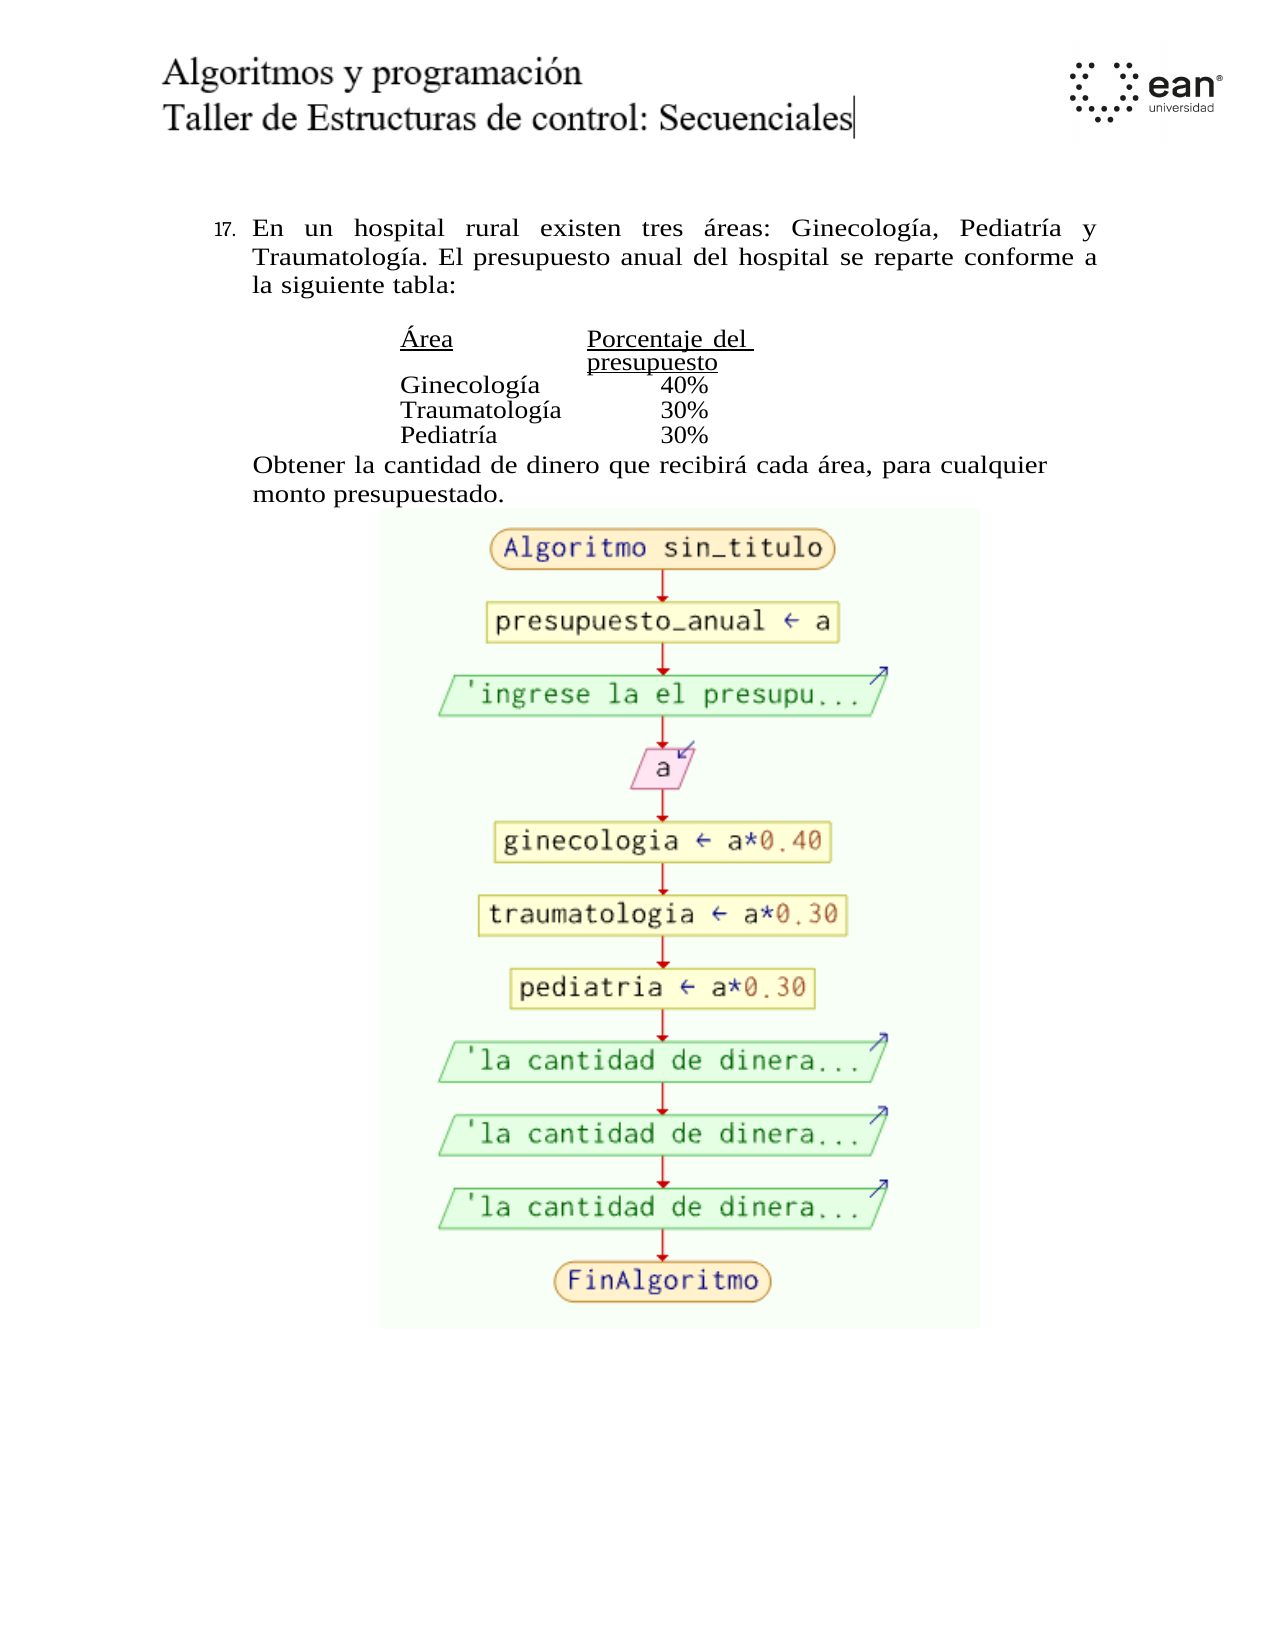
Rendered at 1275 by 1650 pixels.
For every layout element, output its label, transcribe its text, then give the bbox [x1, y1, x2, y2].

table_cell Traumatología [395, 400, 587, 425]
table_cell Ginecología [395, 375, 587, 400]
table_cell 40% [587, 375, 828, 400]
text Obtener la cantidad de dinero que recibirá cada área, para cualquier monto presupuestado. [252, 450, 1108, 508]
table_header Porcentaje del presupuesto [587, 329, 828, 375]
picture [1041, 38, 1243, 151]
list En un hospital rural existen tres áreas: Ginecología, Pediatría y Traumatología. El presupuesto anual del hospital se reparte conforme a la siguiente tabla: [214, 213, 1098, 299]
table_cell Pediatría [395, 425, 587, 450]
picture [380, 508, 980, 1329]
table_cell 30% [587, 425, 828, 450]
table_header Área [395, 329, 587, 375]
table_cell 30% [587, 400, 828, 425]
picture [158, 51, 865, 149]
